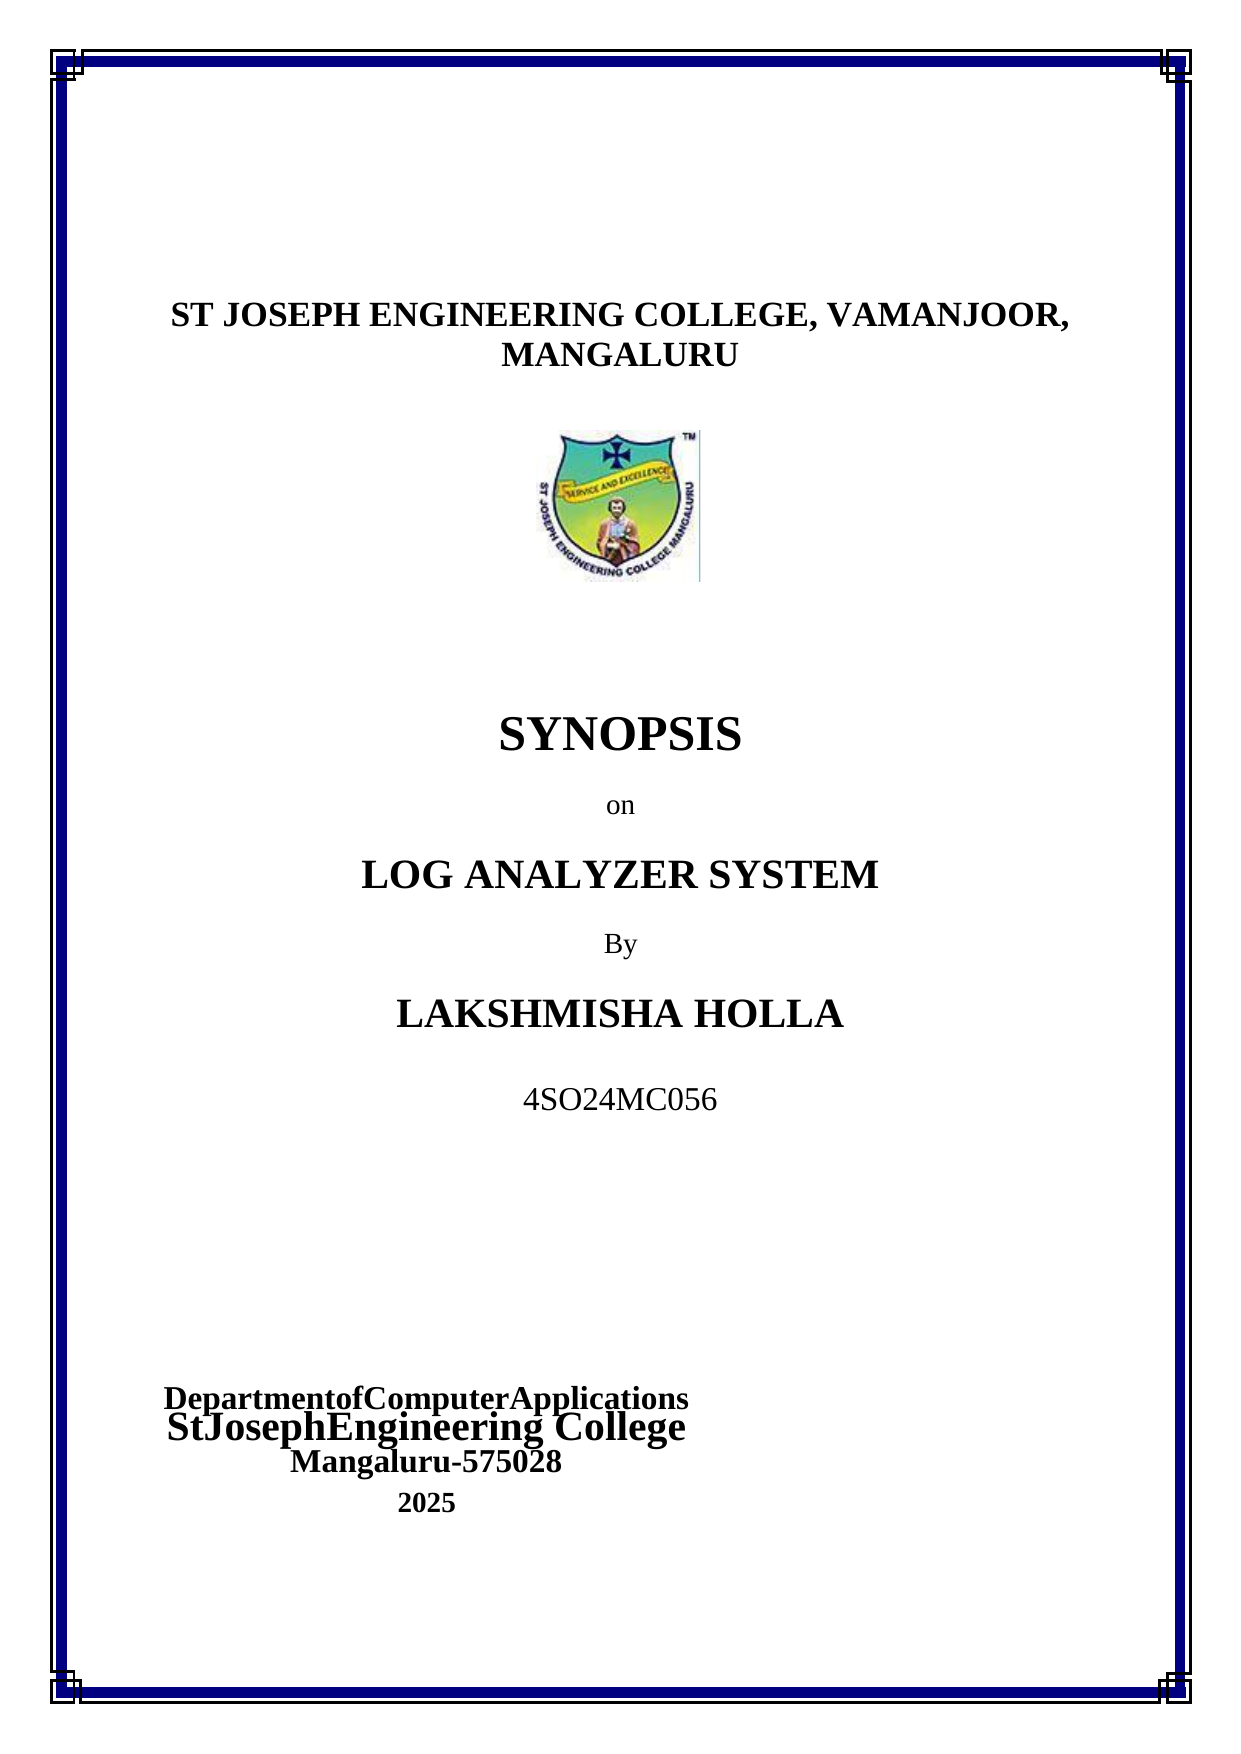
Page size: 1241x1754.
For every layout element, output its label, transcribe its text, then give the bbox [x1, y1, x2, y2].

picture [536, 430, 700, 582]
text on [148, 787, 1092, 820]
text 4SO24MC056 [159, 1080, 1081, 1118]
text LAKSHMISHA HOLLA [159, 989, 1081, 1037]
text LOG ANALYZER SYSTEM [148, 850, 1092, 898]
text ST JOSEPH ENGINEERING COLLEGE, VAMANJOOR, MANGALURU [148, 293, 1092, 374]
text SYNOPSIS [148, 704, 1092, 761]
text By [159, 926, 1081, 959]
